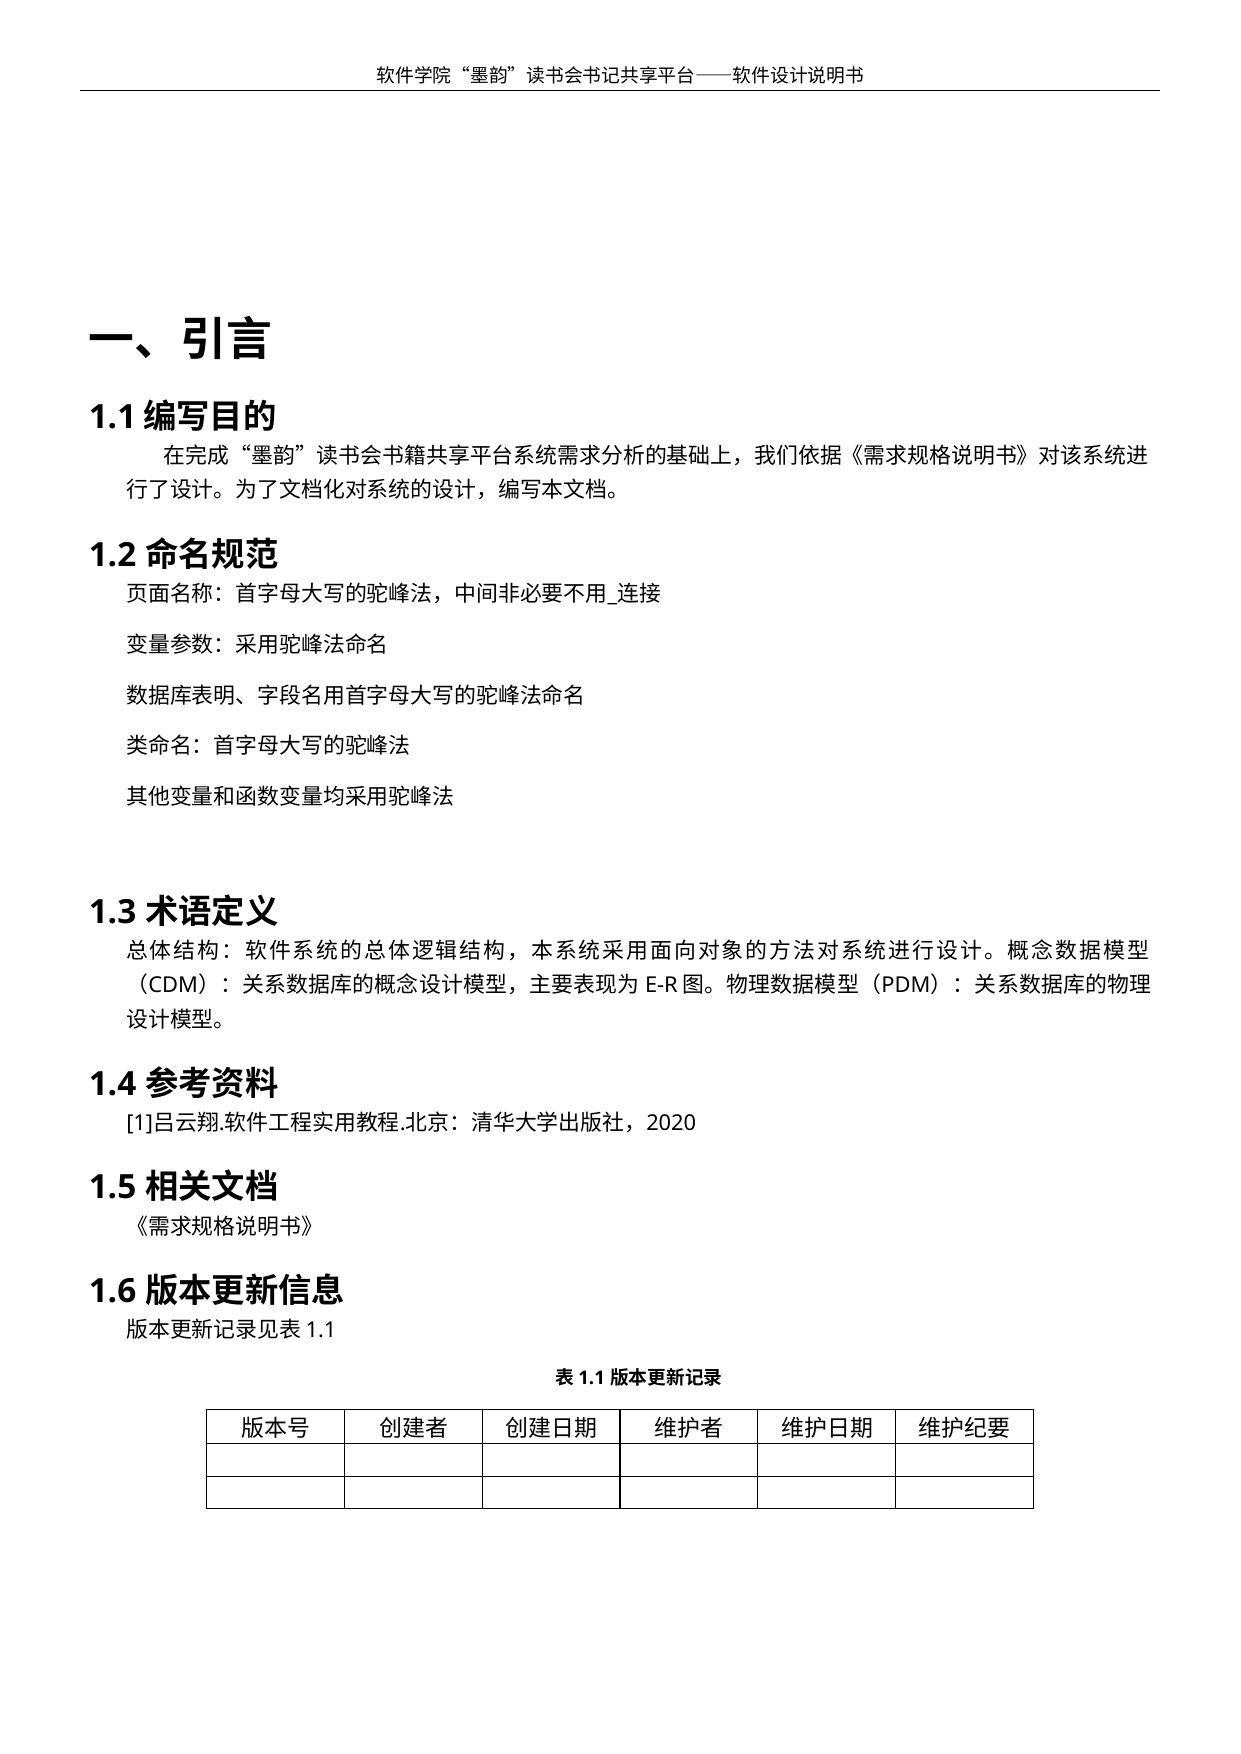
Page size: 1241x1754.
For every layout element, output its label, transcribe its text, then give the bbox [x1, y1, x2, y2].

table_cell [207, 1477, 344, 1508]
list [1]吕云翔.软件工程实用教程.北京：清华大学出版社，2020 [126, 1105, 1152, 1137]
table_cell [621, 1477, 757, 1508]
list 表1.1 版本更新记录 [126, 1363, 1152, 1390]
table_cell [345, 1477, 482, 1508]
subtitle 一、引言 [88, 303, 1152, 369]
list 数据库表明、字段名用首字母大写的驼峰法命名 [126, 678, 1152, 709]
list 类命名：首字母大写的驼峰法 [126, 728, 1152, 760]
subtitle 1.4 参考资料 [88, 1057, 1152, 1105]
table_header 维护者 [621, 1410, 757, 1443]
table_cell [896, 1444, 1033, 1476]
table_header 创建者 [345, 1410, 482, 1443]
table_cell [345, 1444, 482, 1476]
subtitle 1.6 版本更新信息 [88, 1264, 1152, 1312]
subtitle 1.1编写目的 [88, 390, 1152, 438]
table_cell [758, 1477, 895, 1508]
list 其他变量和函数变量均采用驼峰法 [126, 779, 1152, 811]
list 页面名称：首字母大写的驼峰法，中间非必要不用_连接 [126, 576, 1152, 608]
subtitle 1.5 相关文档 [88, 1160, 1152, 1209]
table_cell [896, 1477, 1033, 1508]
list 版本更新记录见表1.1 [126, 1312, 1152, 1344]
list 变量参数：采用驼峰法命名 [126, 627, 1152, 658]
list 《需求规格说明书》 [126, 1209, 1152, 1240]
list 在完成“墨韵”读书会书籍共享平台系统需求分析的基础上，我们依据《需求规格说明书》对该系统进行了设计。为了文档化对系统的设计，编写本文档。 [126, 438, 1152, 504]
list 总体结构：软件系统的总体逻辑结构，本系统采用面向对象的方法对系统进行设计。概念数据模型（CDM）：关系数据库的概念设计模型，主要表现为E-R图。物理数据模型（PDM）：关系数据库的物理设计模型。 [126, 933, 1152, 1033]
table_header 维护日期 [758, 1410, 895, 1443]
subtitle 1.3 术语定义 [88, 885, 1152, 933]
table_cell [621, 1444, 757, 1476]
table_header 版本号 [207, 1410, 344, 1443]
table_cell [483, 1477, 619, 1508]
table_header 维护纪要 [896, 1410, 1033, 1443]
table_header 创建日期 [483, 1410, 619, 1443]
table_cell [207, 1444, 344, 1476]
table_cell [483, 1444, 619, 1476]
subtitle 1.2 命名规范 [88, 527, 1152, 576]
table_cell [758, 1444, 895, 1476]
